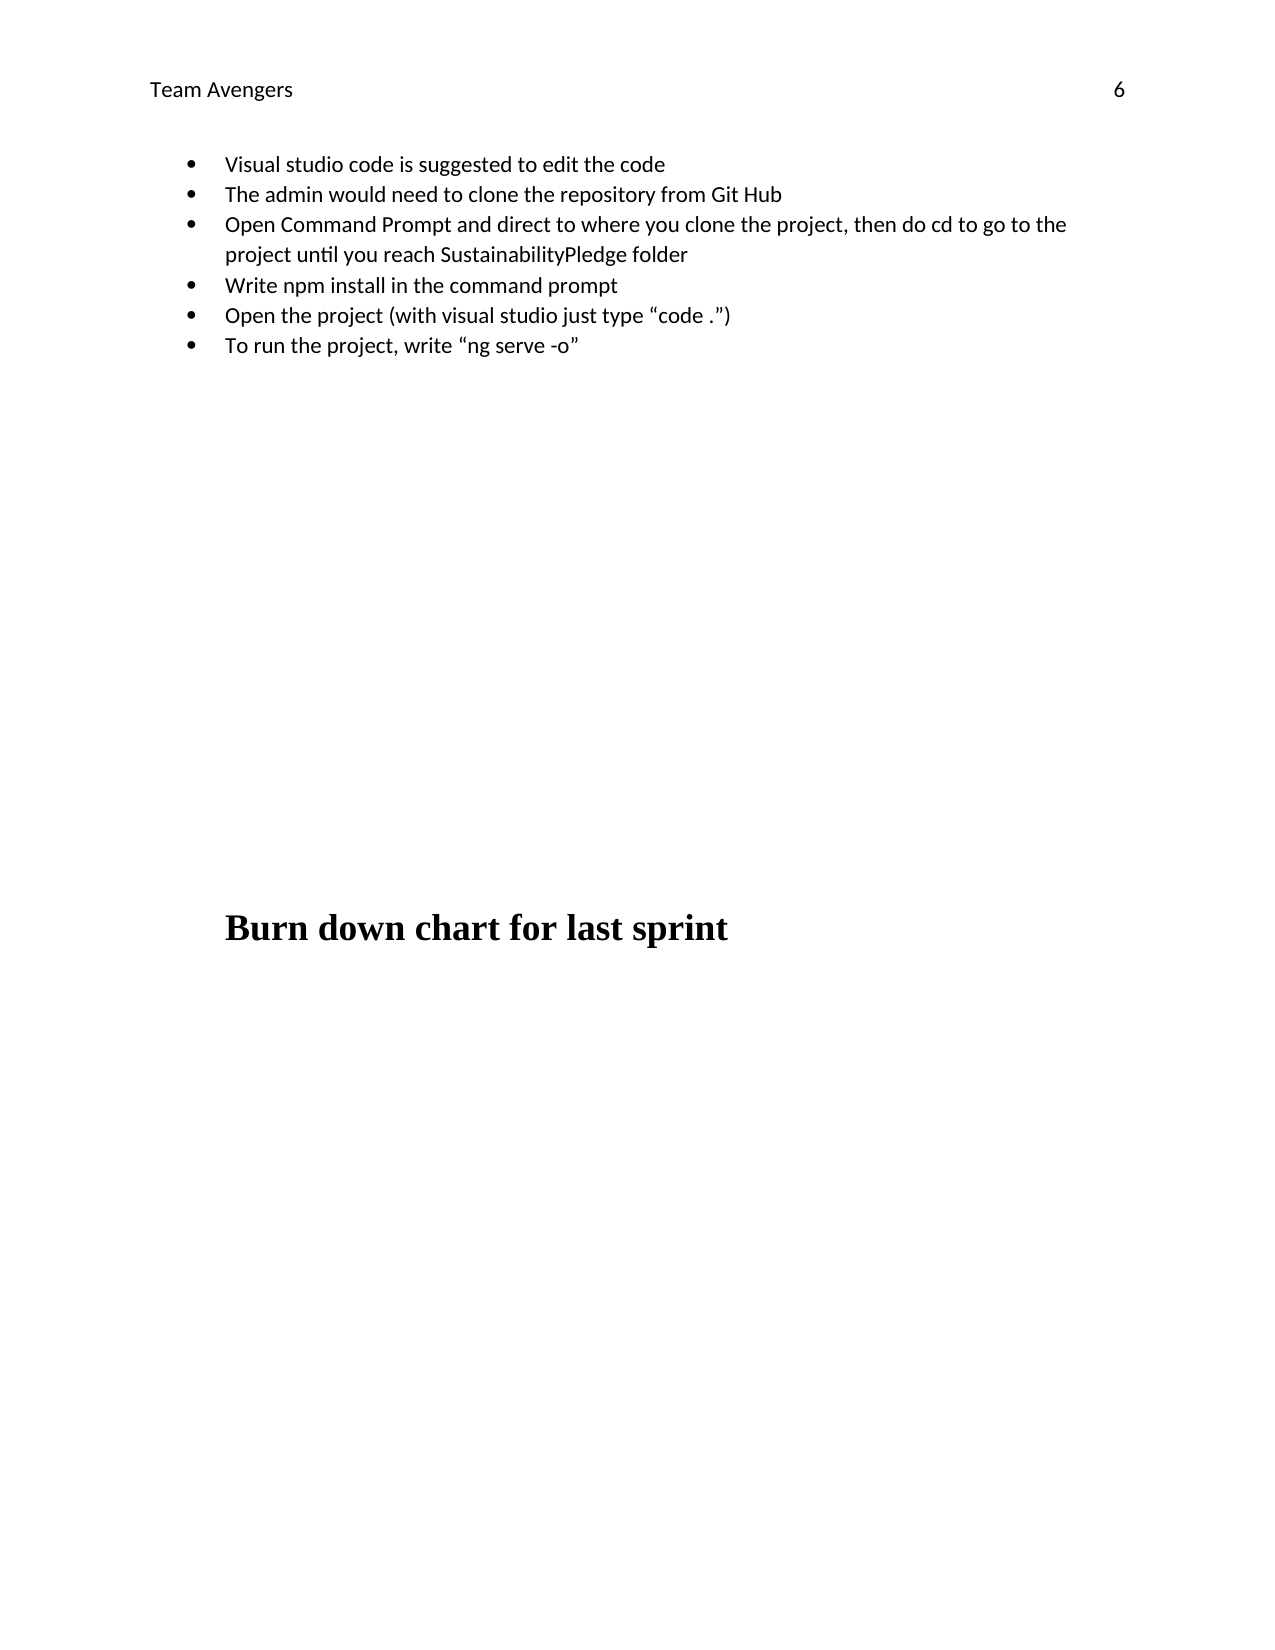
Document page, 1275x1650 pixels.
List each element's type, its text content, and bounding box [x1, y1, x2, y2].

list To run the project, write “ng serve -o” [187, 331, 1125, 359]
list Open Command Prompt and direct to where you clone the project, then do cd to go to the project until you reach SustainabilityPledge folder [187, 210, 1125, 269]
list Visual studio code is suggested to edit the code [187, 150, 1125, 178]
list Open the project (with visual studio just type “code .”) [187, 301, 1125, 329]
list The admin would need to clone the repository from Git Hub [187, 180, 1125, 208]
list Write npm install in the command prompt [187, 271, 1125, 299]
list Burn down chart for last sprint [225, 905, 1125, 948]
